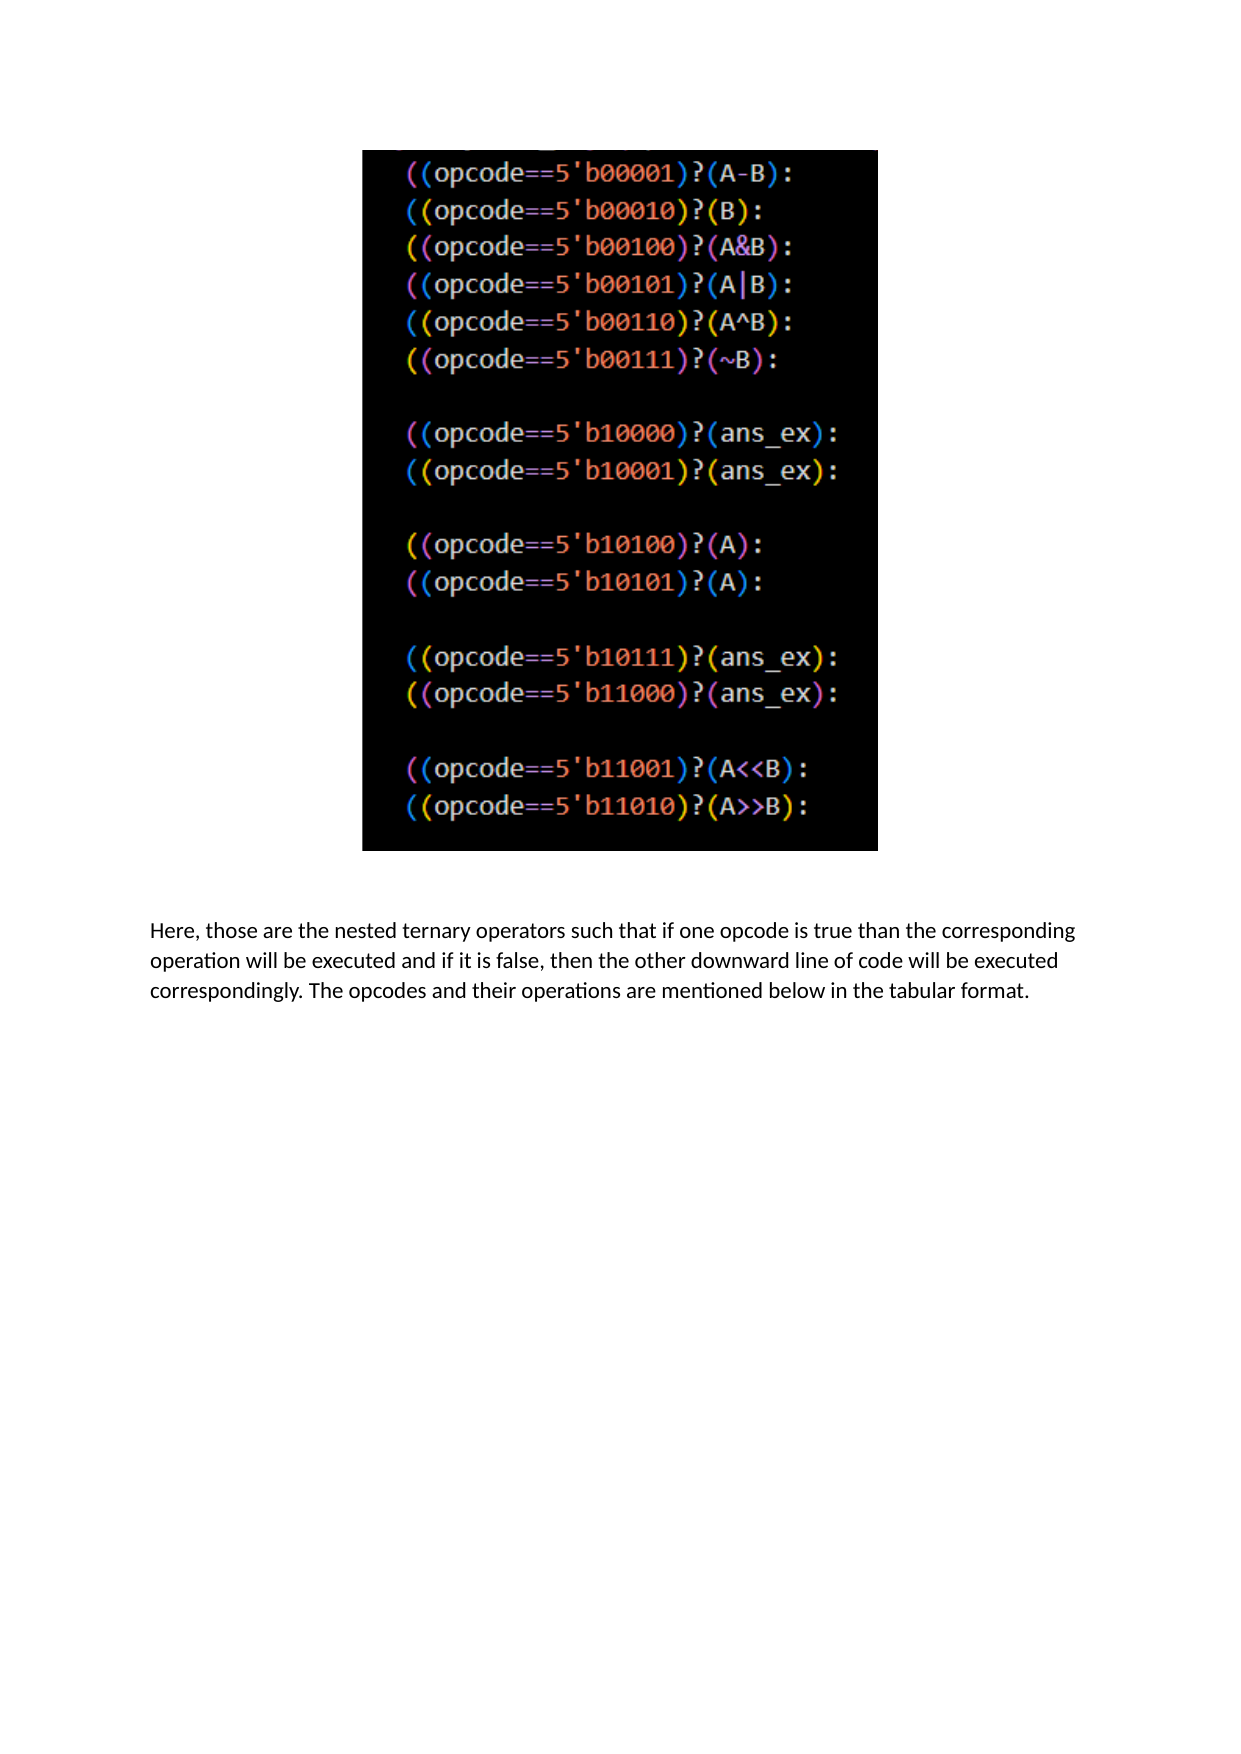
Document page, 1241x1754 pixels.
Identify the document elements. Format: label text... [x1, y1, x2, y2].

picture [362, 150, 878, 851]
text Here, those are the nested ternary operators such that if one opcode is true than the corresponding operation will be executed and if it is false, then the other downward line of code will be executed correspondingly. The opcodes and their operations are mentioned below in the tabular format. [150, 916, 1090, 1004]
